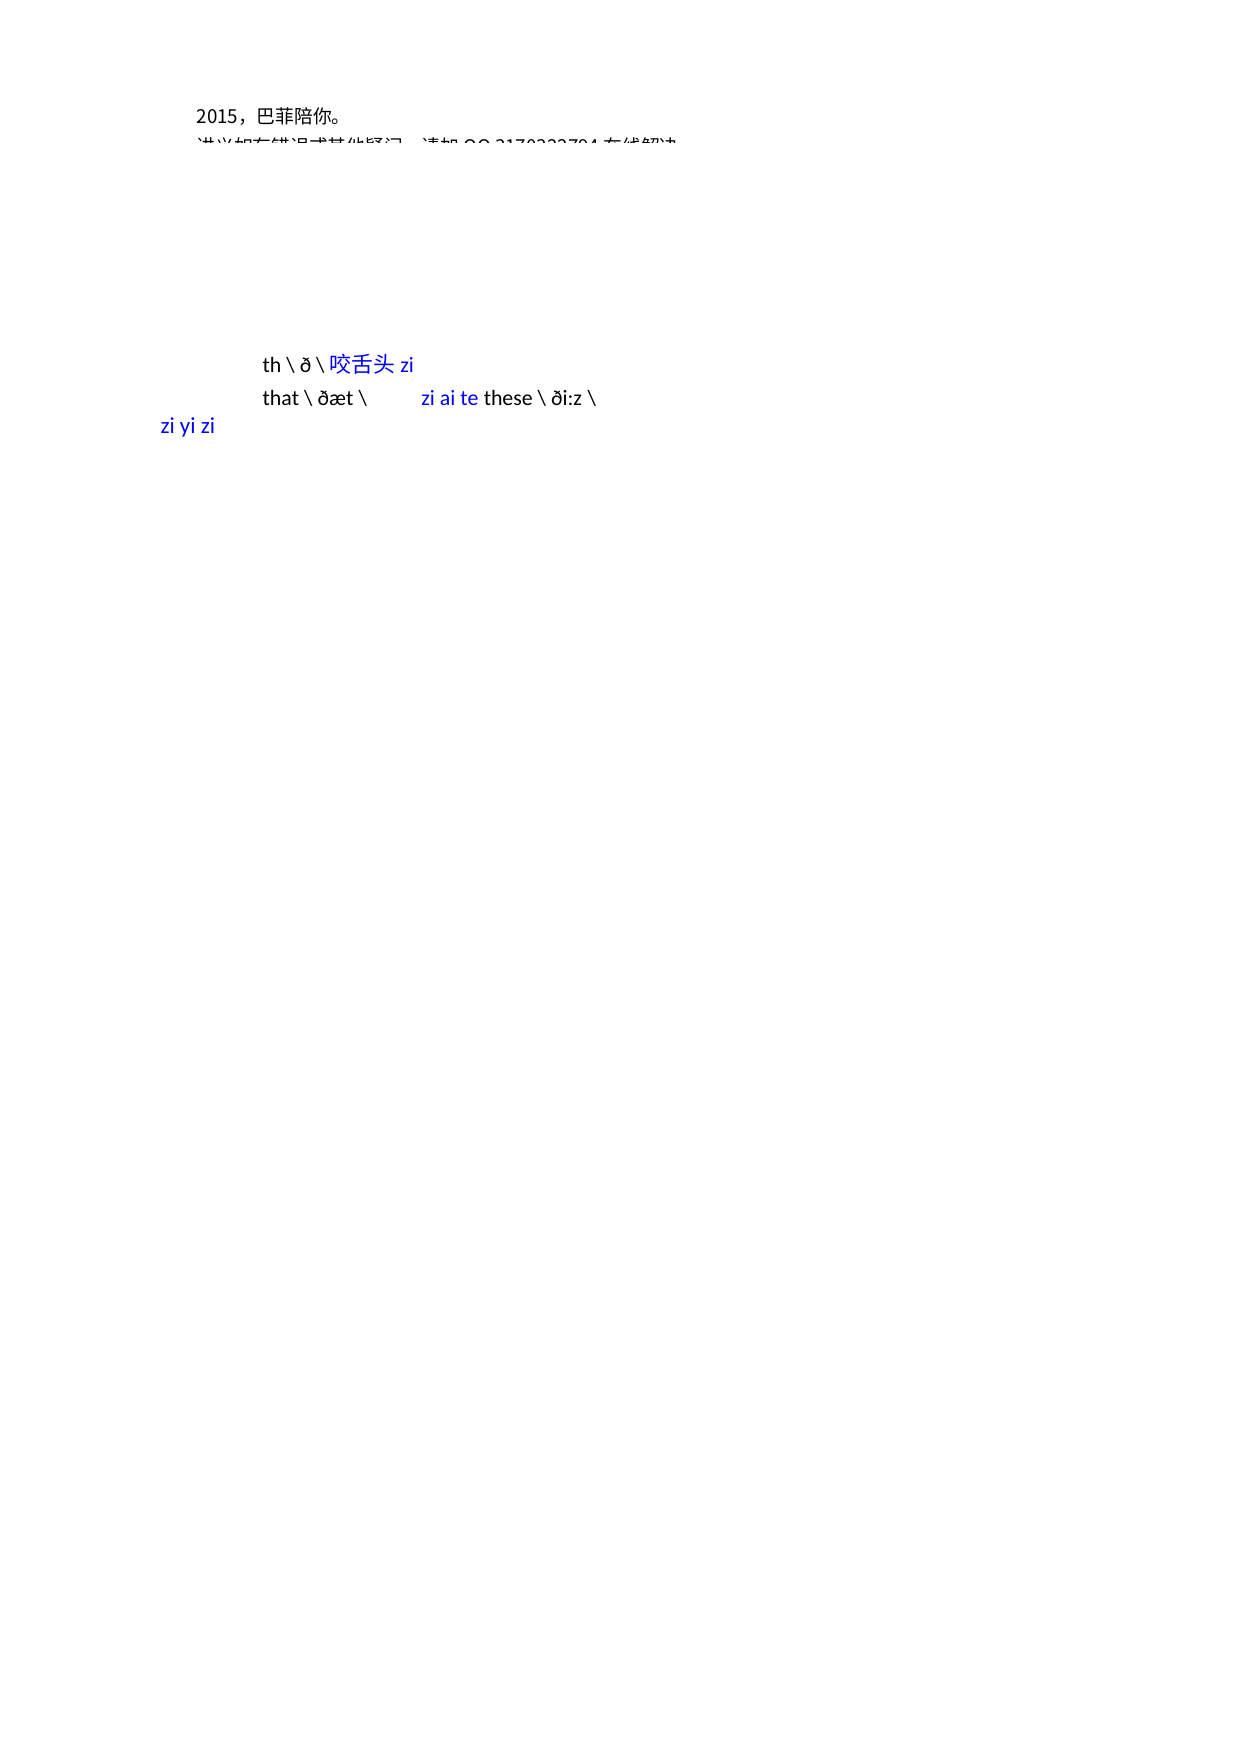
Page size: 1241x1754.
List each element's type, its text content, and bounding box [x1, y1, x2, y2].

text that \ ðæt \ zi ai te these \ ði:z \ [262, 384, 1071, 411]
text zi yi zi [160, 411, 1071, 439]
text th \ ð \ 咬舌头 zi [262, 347, 1071, 379]
